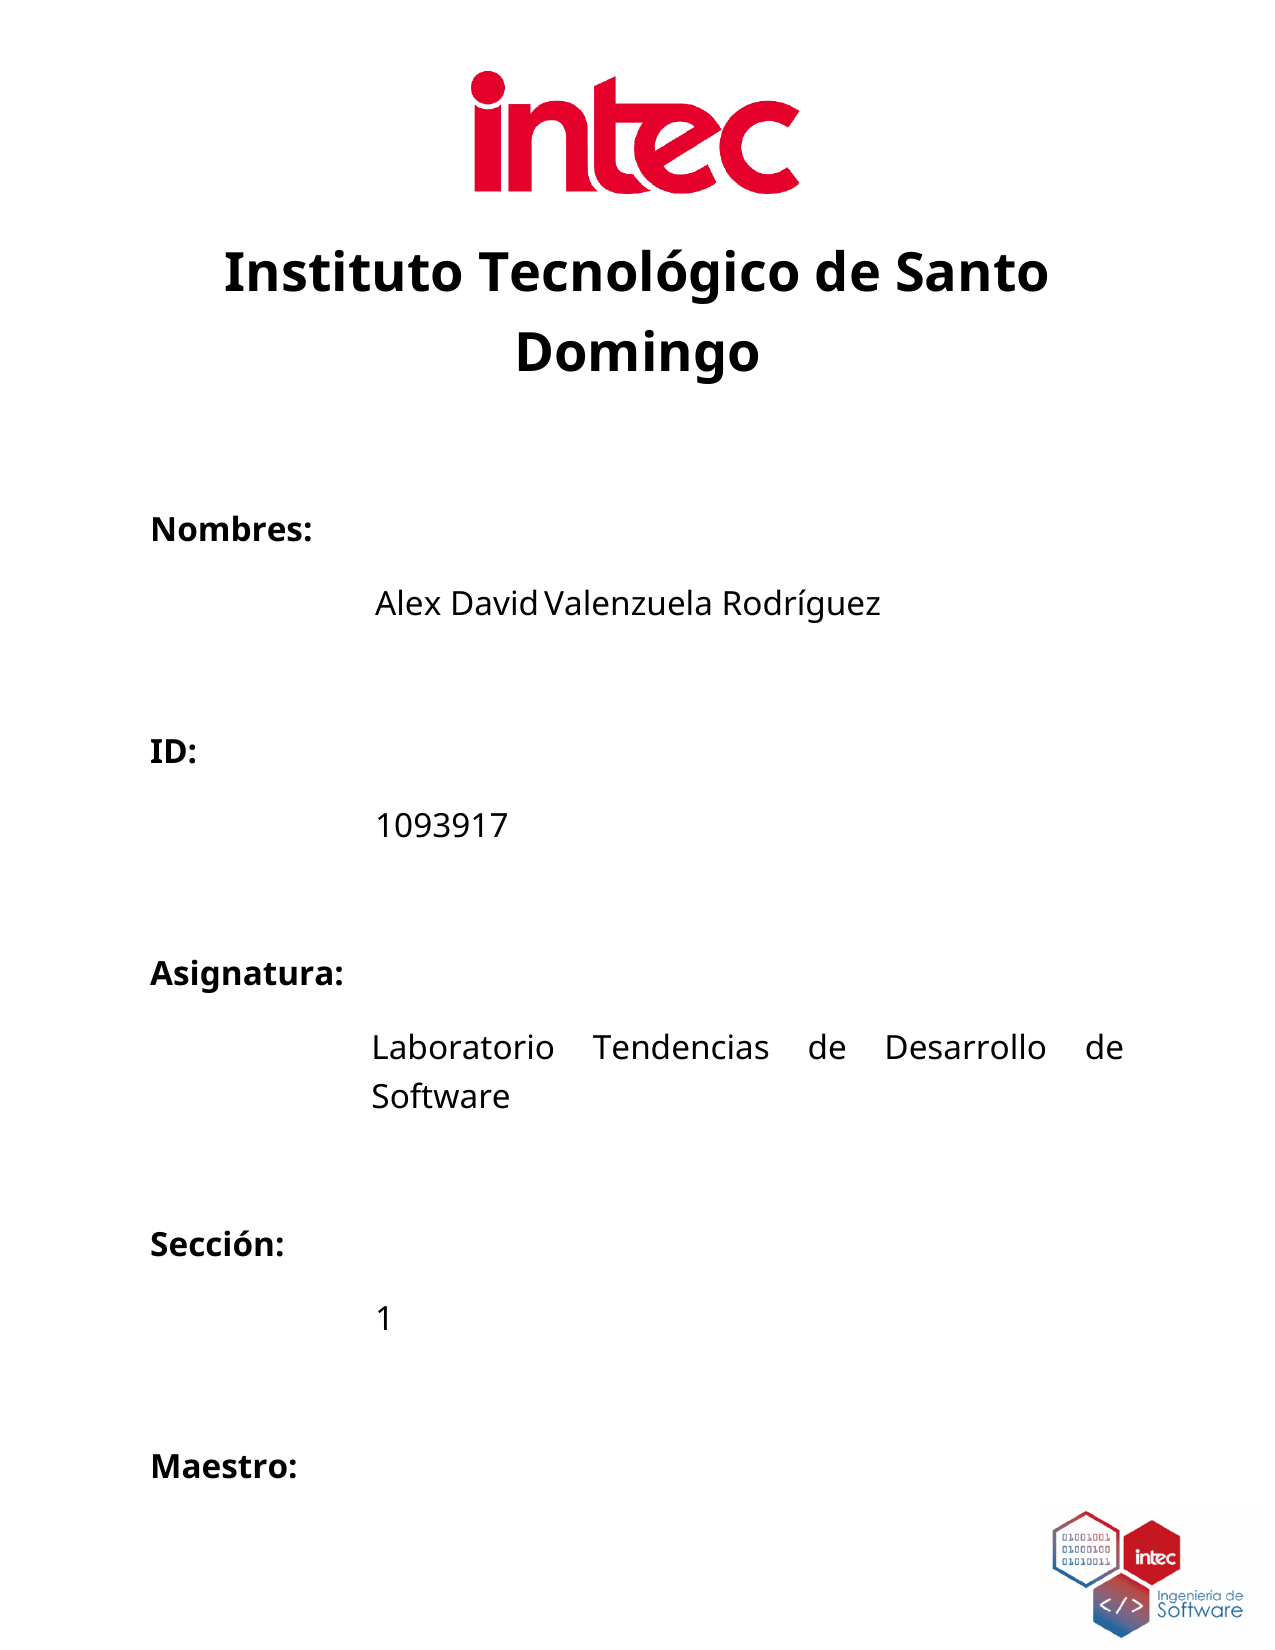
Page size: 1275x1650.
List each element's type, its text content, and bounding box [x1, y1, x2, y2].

text Nombres: [150, 506, 1125, 551]
text Asignatura: [150, 950, 1125, 995]
text Alex David Valenzuela Rodríguez [300, 580, 1125, 625]
text Maestro: [150, 1442, 1125, 1488]
text Instituto Tecnológico de Santo Domingo [150, 234, 1125, 387]
picture [1041, 1502, 1262, 1649]
text Sección: [150, 1221, 1125, 1266]
text ID: [150, 728, 1125, 773]
text 1093917 [300, 802, 1125, 847]
text Laboratorio Tendencias de Desarrollo de Software [371, 1024, 1125, 1118]
picture [454, 53, 816, 211]
text 1 [300, 1294, 1125, 1340]
